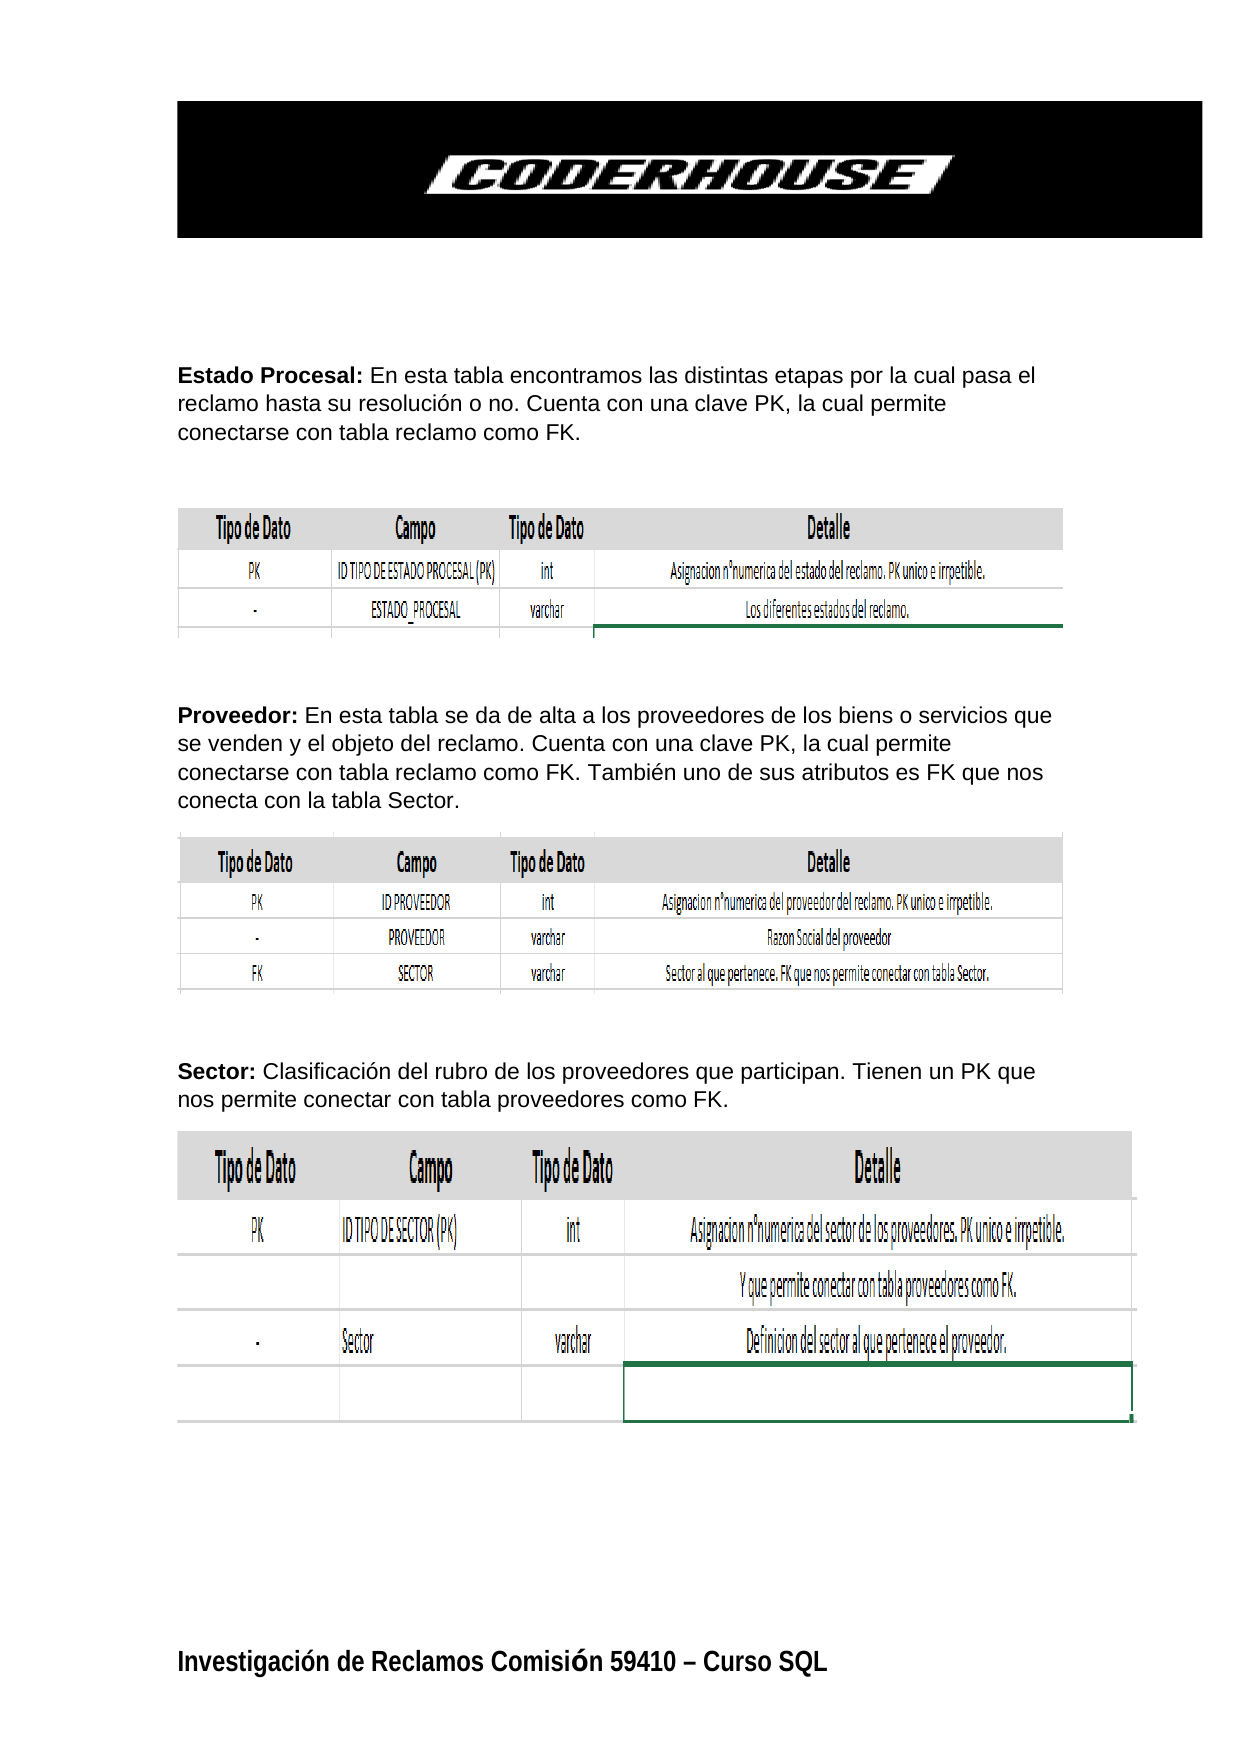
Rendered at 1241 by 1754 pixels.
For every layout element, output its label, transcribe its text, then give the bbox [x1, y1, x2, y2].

text Estado Procesal: En esta tabla encontramos las distintas etapas por la cual pasa el reclamo hasta su resolución o no. Cuenta con una clave PK, la cual permite conectarse con tabla reclamo como FK. [177, 362, 1063, 445]
picture [177, 832, 1063, 994]
picture [177, 1131, 1138, 1423]
text Proveedor: En esta tabla se da de alta a los proveedores de los biens o servicios que se venden y el objeto del reclamo. Cuenta con una clave PK, la cual permite conectarse con tabla reclamo como FK. También uno de sus atributos es FK que nos conecta con la tabla Sector. [177, 702, 1063, 813]
picture [177, 508, 1063, 638]
picture [177, 101, 1203, 238]
text Sector: Clasificación del rubro de los proveedores que participan. Tienen un PK que nos permite conectar con tabla proveedores como FK. [177, 1058, 1063, 1113]
